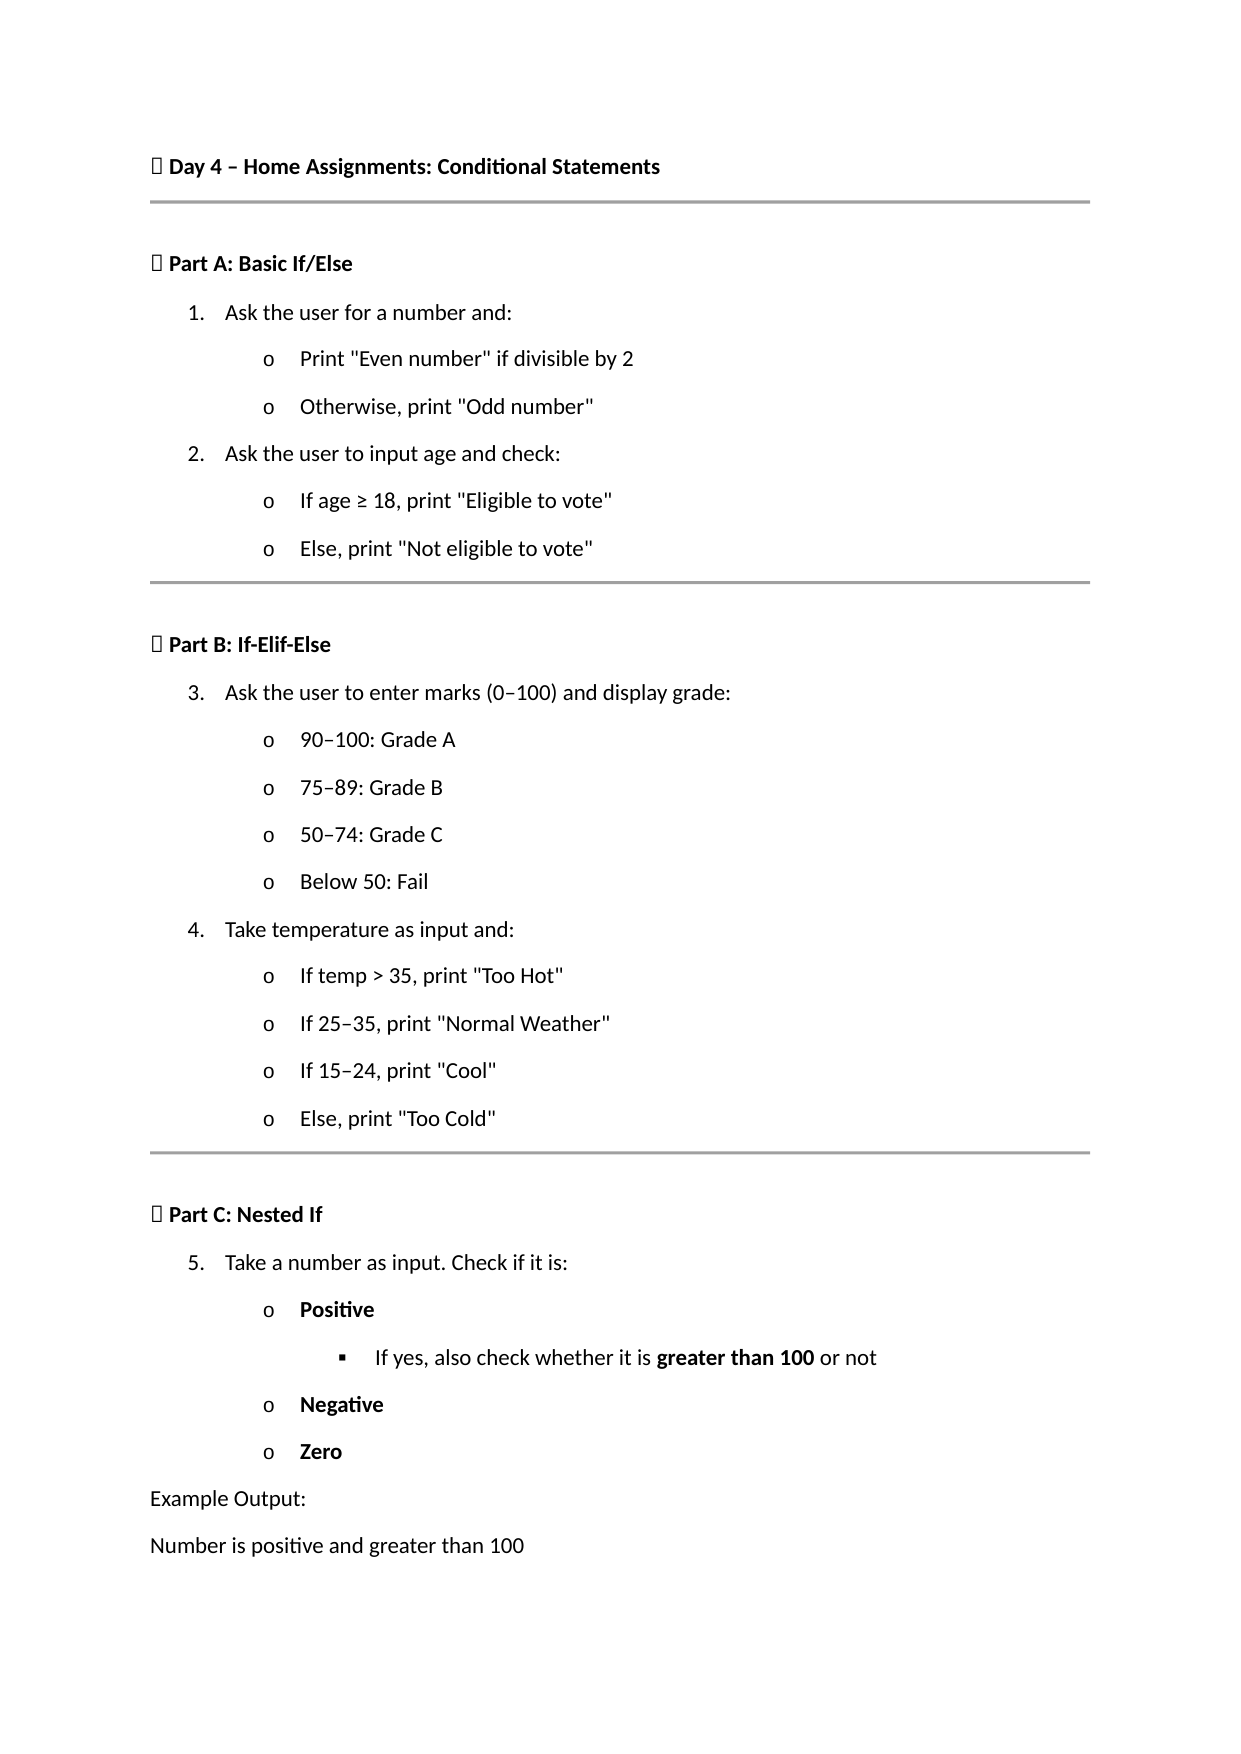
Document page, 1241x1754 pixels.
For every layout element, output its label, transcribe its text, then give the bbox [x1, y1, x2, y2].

list Take temperature as input and: [187, 915, 1090, 943]
list Ask the user for a number and: [187, 298, 1090, 326]
text 🔹 Part B: If-Elif-Else [150, 628, 1090, 659]
list If 25–35, print "Normal Weather" [262, 1009, 1090, 1038]
list Positive [262, 1295, 1090, 1324]
list Below 50: Fail [262, 867, 1090, 896]
list 50–74: Grade C [262, 820, 1090, 848]
text Example Output: [150, 1484, 1090, 1512]
text 📝 Day 4 – Home Assignments: Conditional Statements [150, 150, 1090, 181]
list If 15–24, print "Cool" [262, 1056, 1090, 1085]
text 🔹 Part C: Nested If [150, 1198, 1090, 1229]
list If yes, also check whether it is greater than 100 or not [337, 1343, 1090, 1371]
list Ask the user to enter marks (0–100) and display grade: [187, 678, 1090, 706]
list Take a number as input. Check if it is: [187, 1248, 1090, 1277]
list Negative [262, 1390, 1090, 1418]
list Ask the user to input age and check: [187, 439, 1090, 467]
text 🔹 Part A: Basic If/Else [150, 247, 1090, 278]
list 75–89: Grade B [262, 773, 1090, 801]
list Print "Even number" if divisible by 2 [262, 344, 1090, 373]
text Number is positive and greater than 100 [150, 1531, 1090, 1559]
list Otherwise, print "Odd number" [262, 392, 1090, 421]
list Zero [262, 1437, 1090, 1466]
list Else, print "Too Cold" [262, 1104, 1090, 1132]
list 90–100: Grade A [262, 725, 1090, 754]
list If age ≥ 18, print "Eligible to vote" [262, 486, 1090, 515]
list Else, print "Not eligible to vote" [262, 534, 1090, 562]
list If temp > 35, print "Too Hot" [262, 962, 1090, 990]
